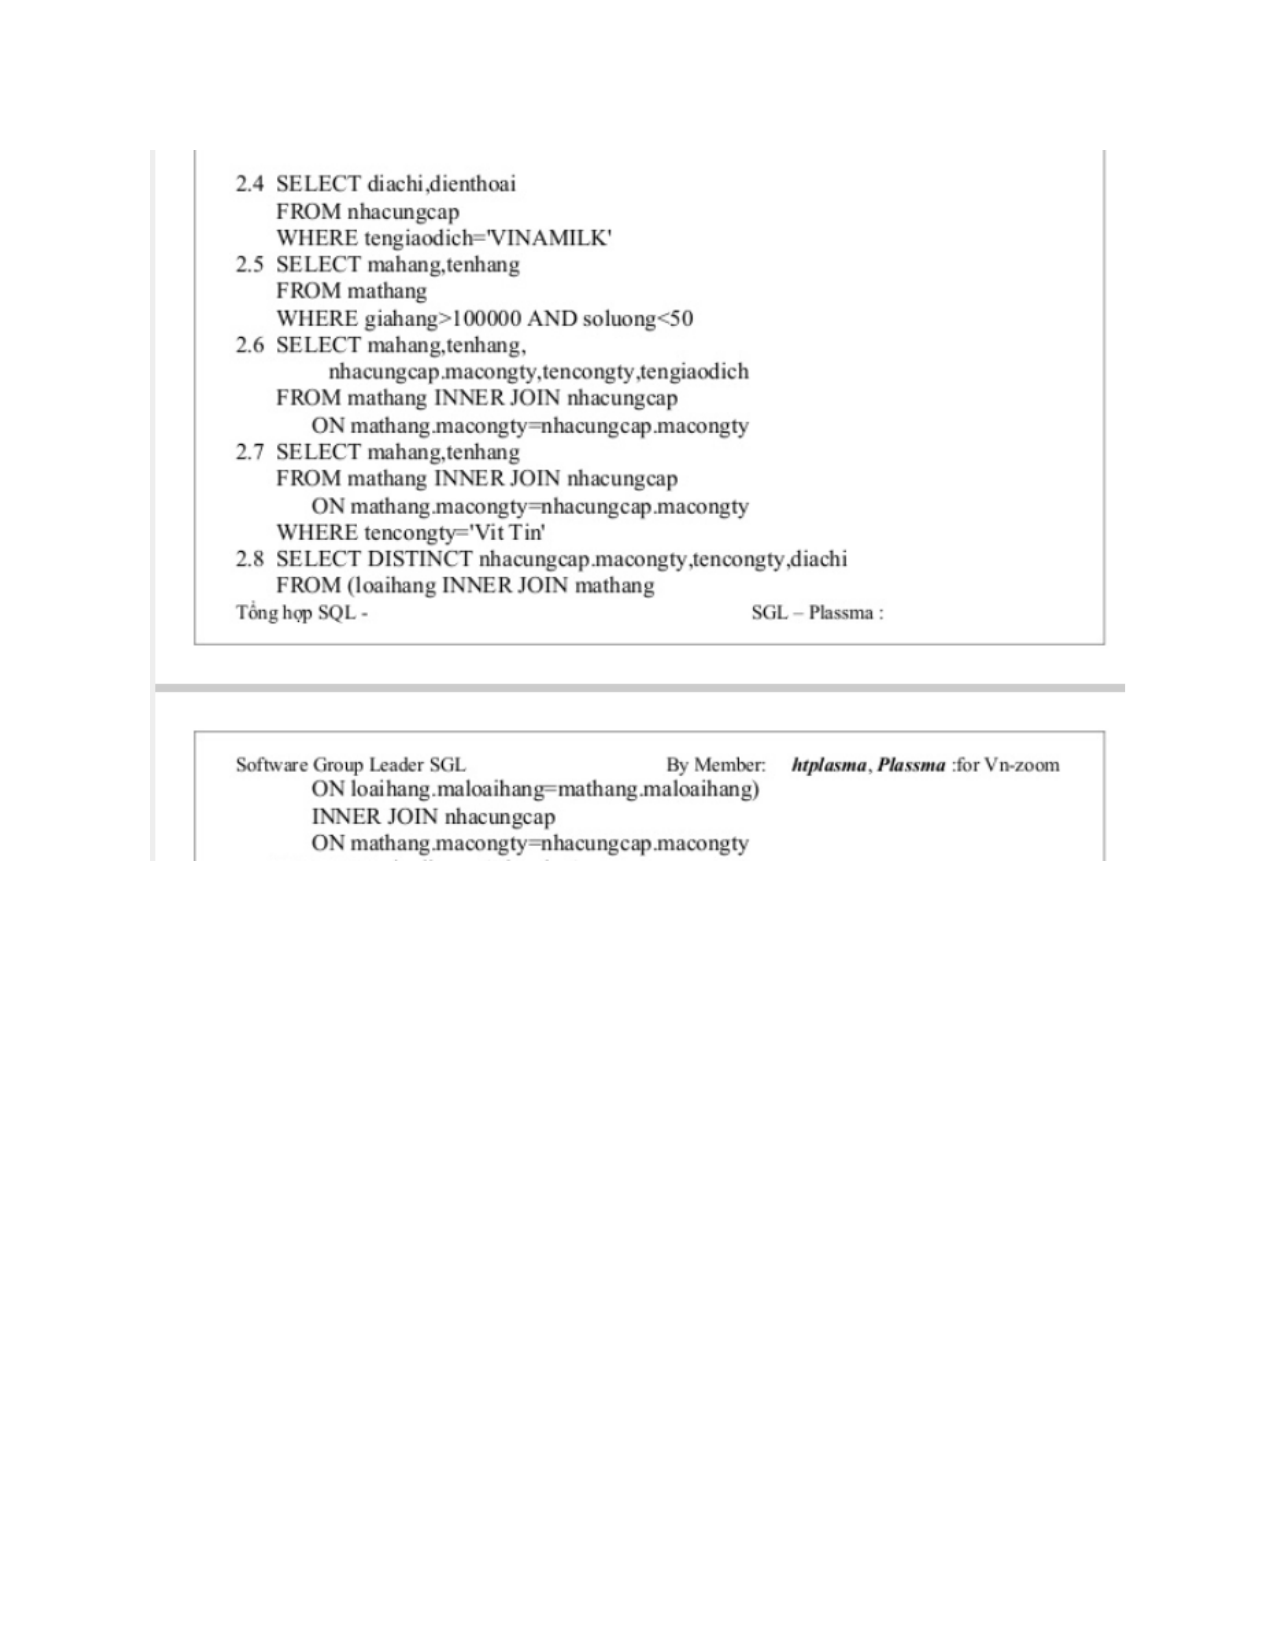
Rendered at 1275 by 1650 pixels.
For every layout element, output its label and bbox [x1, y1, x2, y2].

picture [150, 150, 1125, 861]
